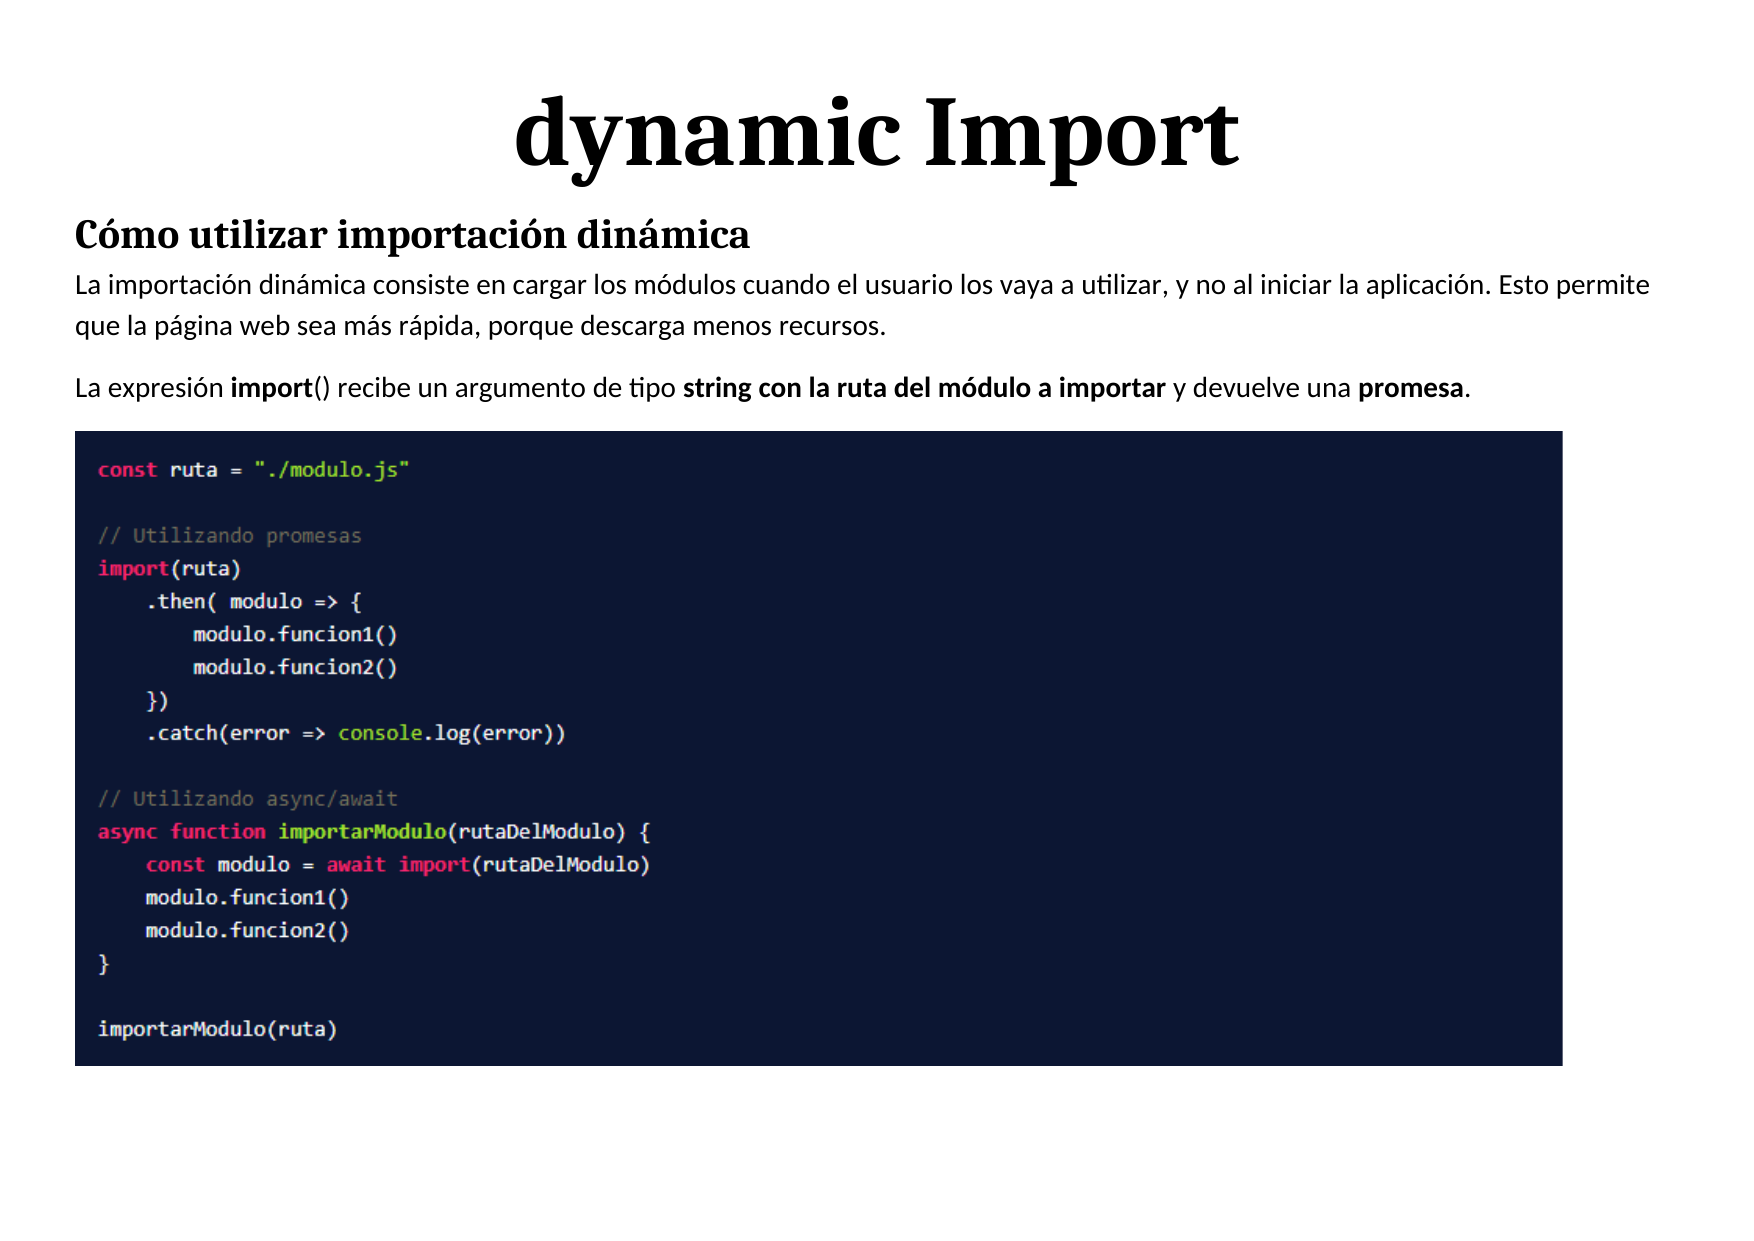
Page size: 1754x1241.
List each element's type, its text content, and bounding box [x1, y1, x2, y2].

text La expresión import() recibe un argumento de tipo string con la ruta del módulo a importar y devuelve una promesa. [75, 369, 1679, 405]
picture [75, 431, 1563, 1066]
subtitle Cómo utilizar importación dinámica [75, 211, 1679, 259]
subtitle dynamic Import [75, 75, 1679, 190]
text La importación dinámica consiste en cargar los módulos cuando el usuario los vaya a utilizar, y no al iniciar la aplicación. Esto permite que la página web sea más rápida, porque descarga menos recursos. [75, 266, 1679, 343]
